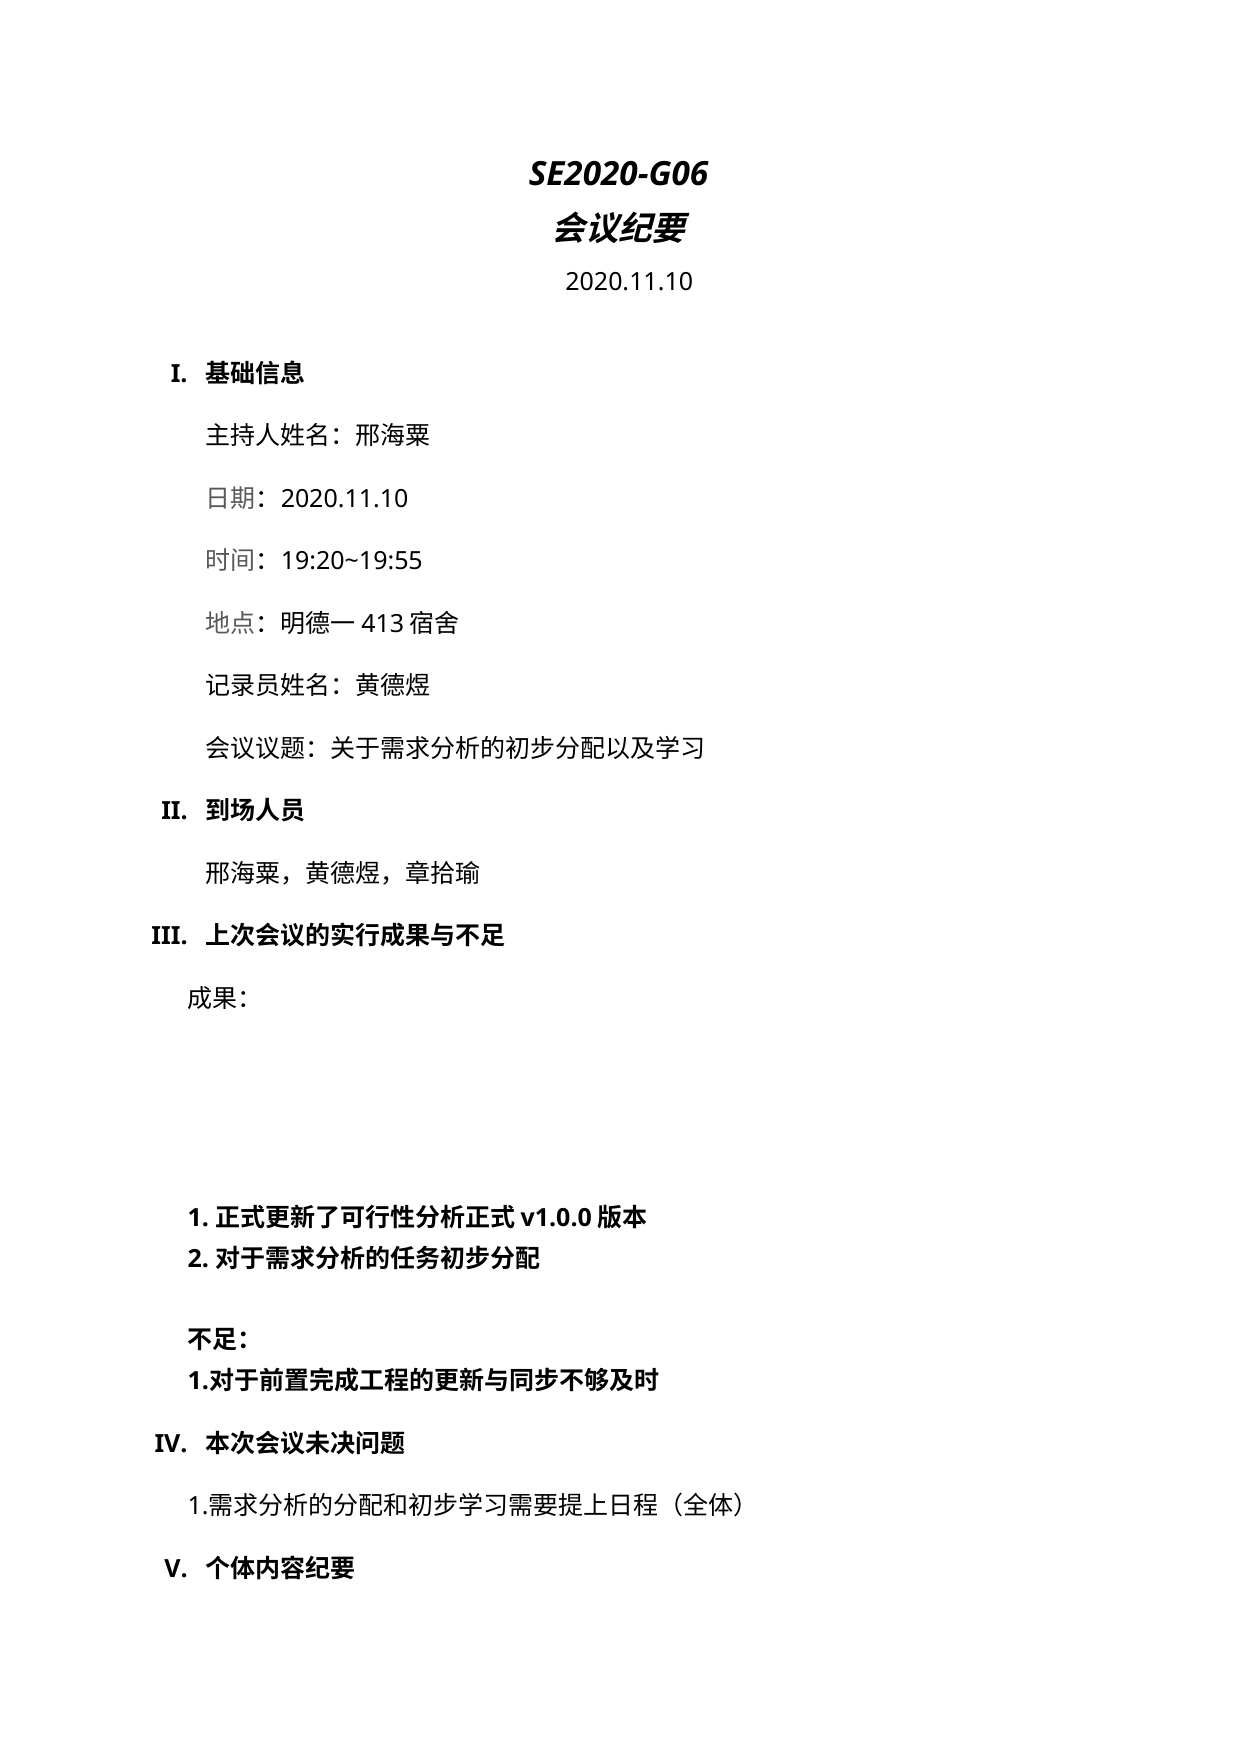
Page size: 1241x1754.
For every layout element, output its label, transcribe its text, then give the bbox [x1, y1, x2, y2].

text 会议议题：关于需求分析的初步分配以及学习 [206, 728, 1053, 764]
list 基础信息 [187, 353, 1053, 389]
text ：邢海粟 [206, 416, 1053, 452]
list 邢海粟，黄德煜，章拾瑜 [206, 853, 1053, 889]
text ：2020.11.10 [206, 478, 1053, 514]
text 记录员姓名：黄德煜 [206, 666, 1053, 702]
list 到场人员 [187, 791, 1053, 827]
list 上次会议的实行成果与不足 [187, 916, 1053, 952]
list 需求分析的分配和初步学习需要提上日程（全体） [187, 1486, 1053, 1522]
text ：明德一 413宿舍 [206, 603, 1053, 639]
text ：19:20~19:55 [206, 541, 1053, 577]
list 本次会议未决问题 [187, 1423, 1053, 1459]
list 个体内容纪要 [187, 1548, 1053, 1584]
subtitle SE2020-G06 [187, 150, 1053, 195]
list 成果： [187, 978, 1053, 1014]
text 2020.11.10 [206, 264, 1053, 298]
